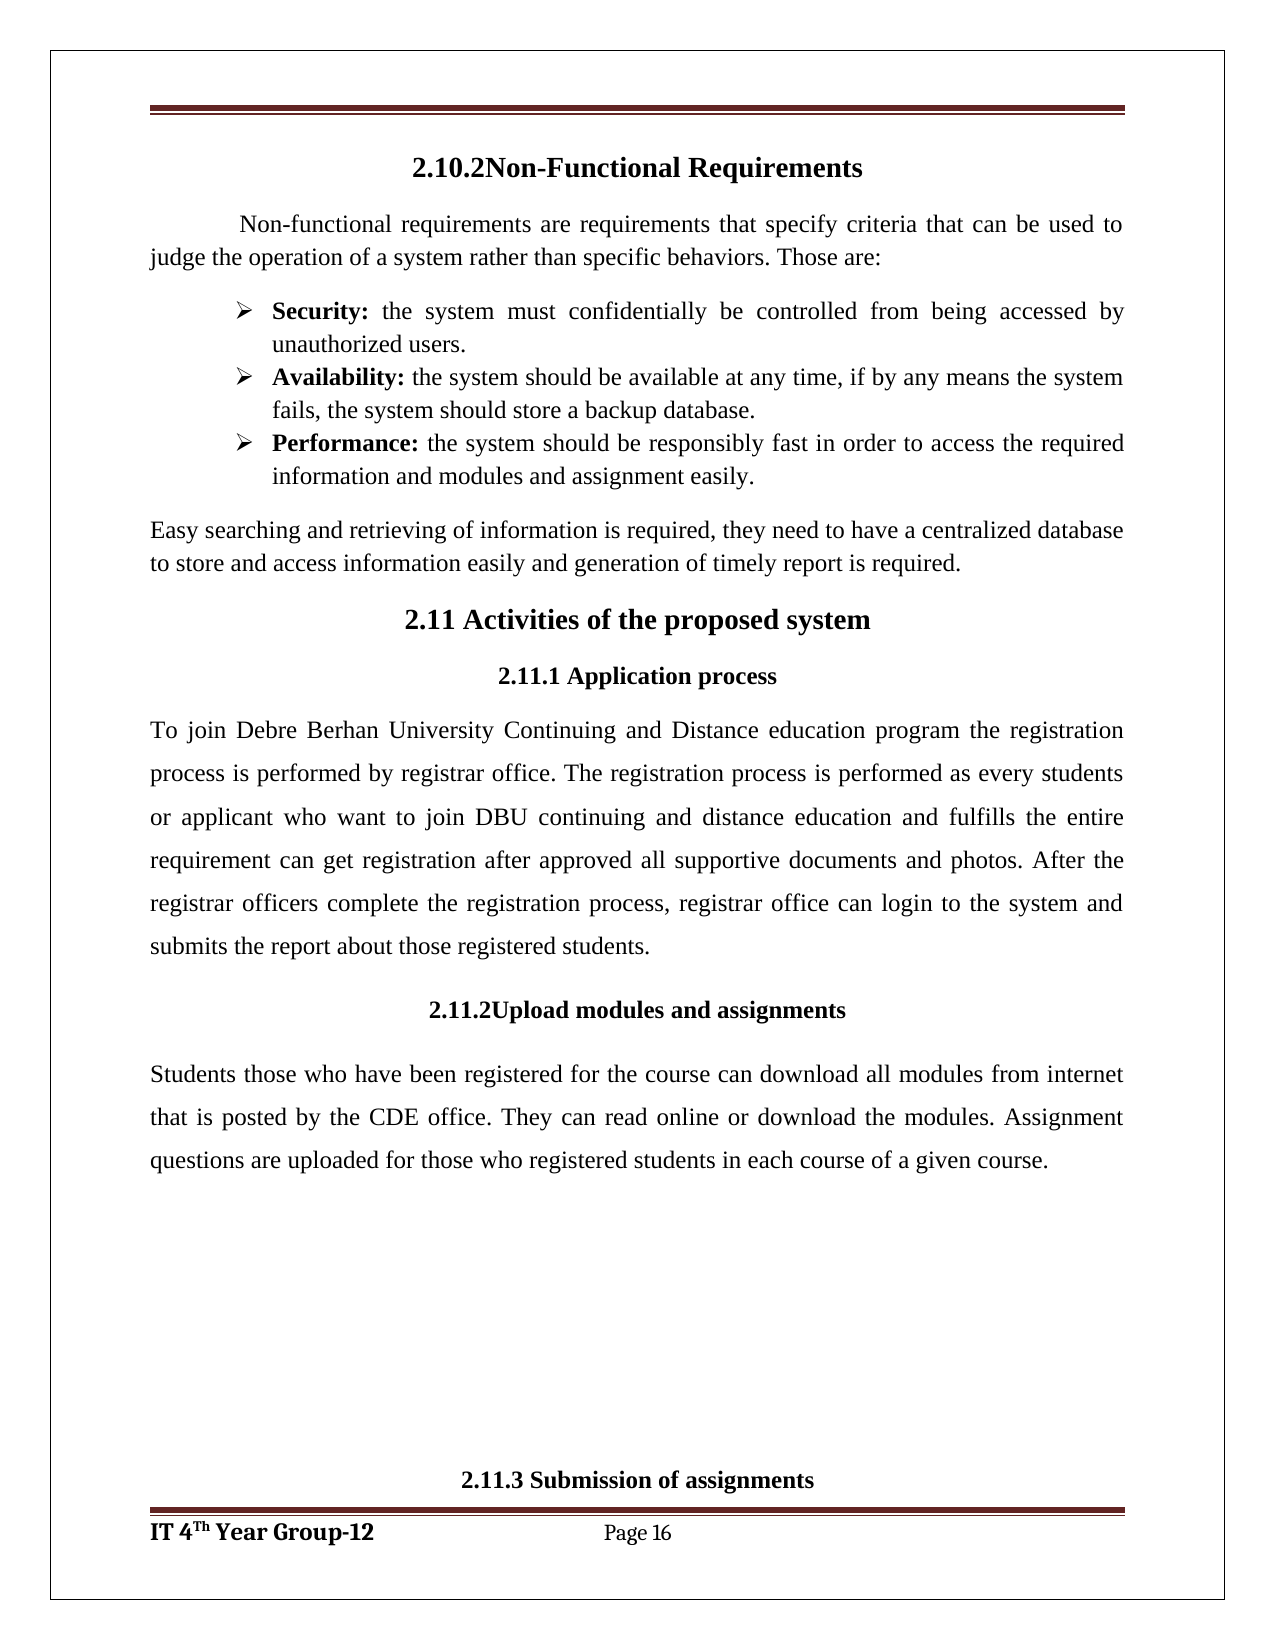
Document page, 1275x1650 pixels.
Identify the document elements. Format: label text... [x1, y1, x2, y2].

text 2.10.2Non-Functional Requirements [150, 150, 1125, 183]
list Security: the system must confidentially be controlled from being accessed by unauthorized users. [234, 296, 1125, 358]
text To join Debre Berhan University Continuing and Distance education program the registration process is performed by registrar office. The registration process is performed as every students or applicant who want to join DBU continuing and distance education and fulfills the entire requirement can get registration after approved all supportive documents and photos. After the registrar officers complete the registration process, registrar office can login to the system and submits the report about those registered students. [150, 715, 1125, 960]
text Non-functional requirements are requirements that specify criteria that can be used to judge the operation of a system rather than specific behaviors. Those are: [150, 209, 1125, 271]
text Easy searching and retrieving of information is required, they need to have a centralized database to store and access information easily and generation of timely report is required. [150, 515, 1125, 577]
text 2.11.1 Application process [150, 661, 1125, 690]
list Performance: the system should be responsibly fast in order to access the required information and modules and assignment easily. [234, 428, 1125, 490]
text 2.11 Activities of the proposed system [150, 602, 1125, 636]
text Students those who have been registered for the course can download all modules from internet that is posted by the CDE office. They can read online or download the modules. Assignment questions are uploaded for those who registered students in each course of a given course. [150, 1059, 1125, 1174]
list Availability: the system should be available at any time, if by any means the system fails, the system should store a backup database. [234, 362, 1125, 424]
text 2.11.2Upload modules and assignments [150, 995, 1125, 1024]
text 2.11.3 Submission of assignments [150, 1465, 1125, 1494]
